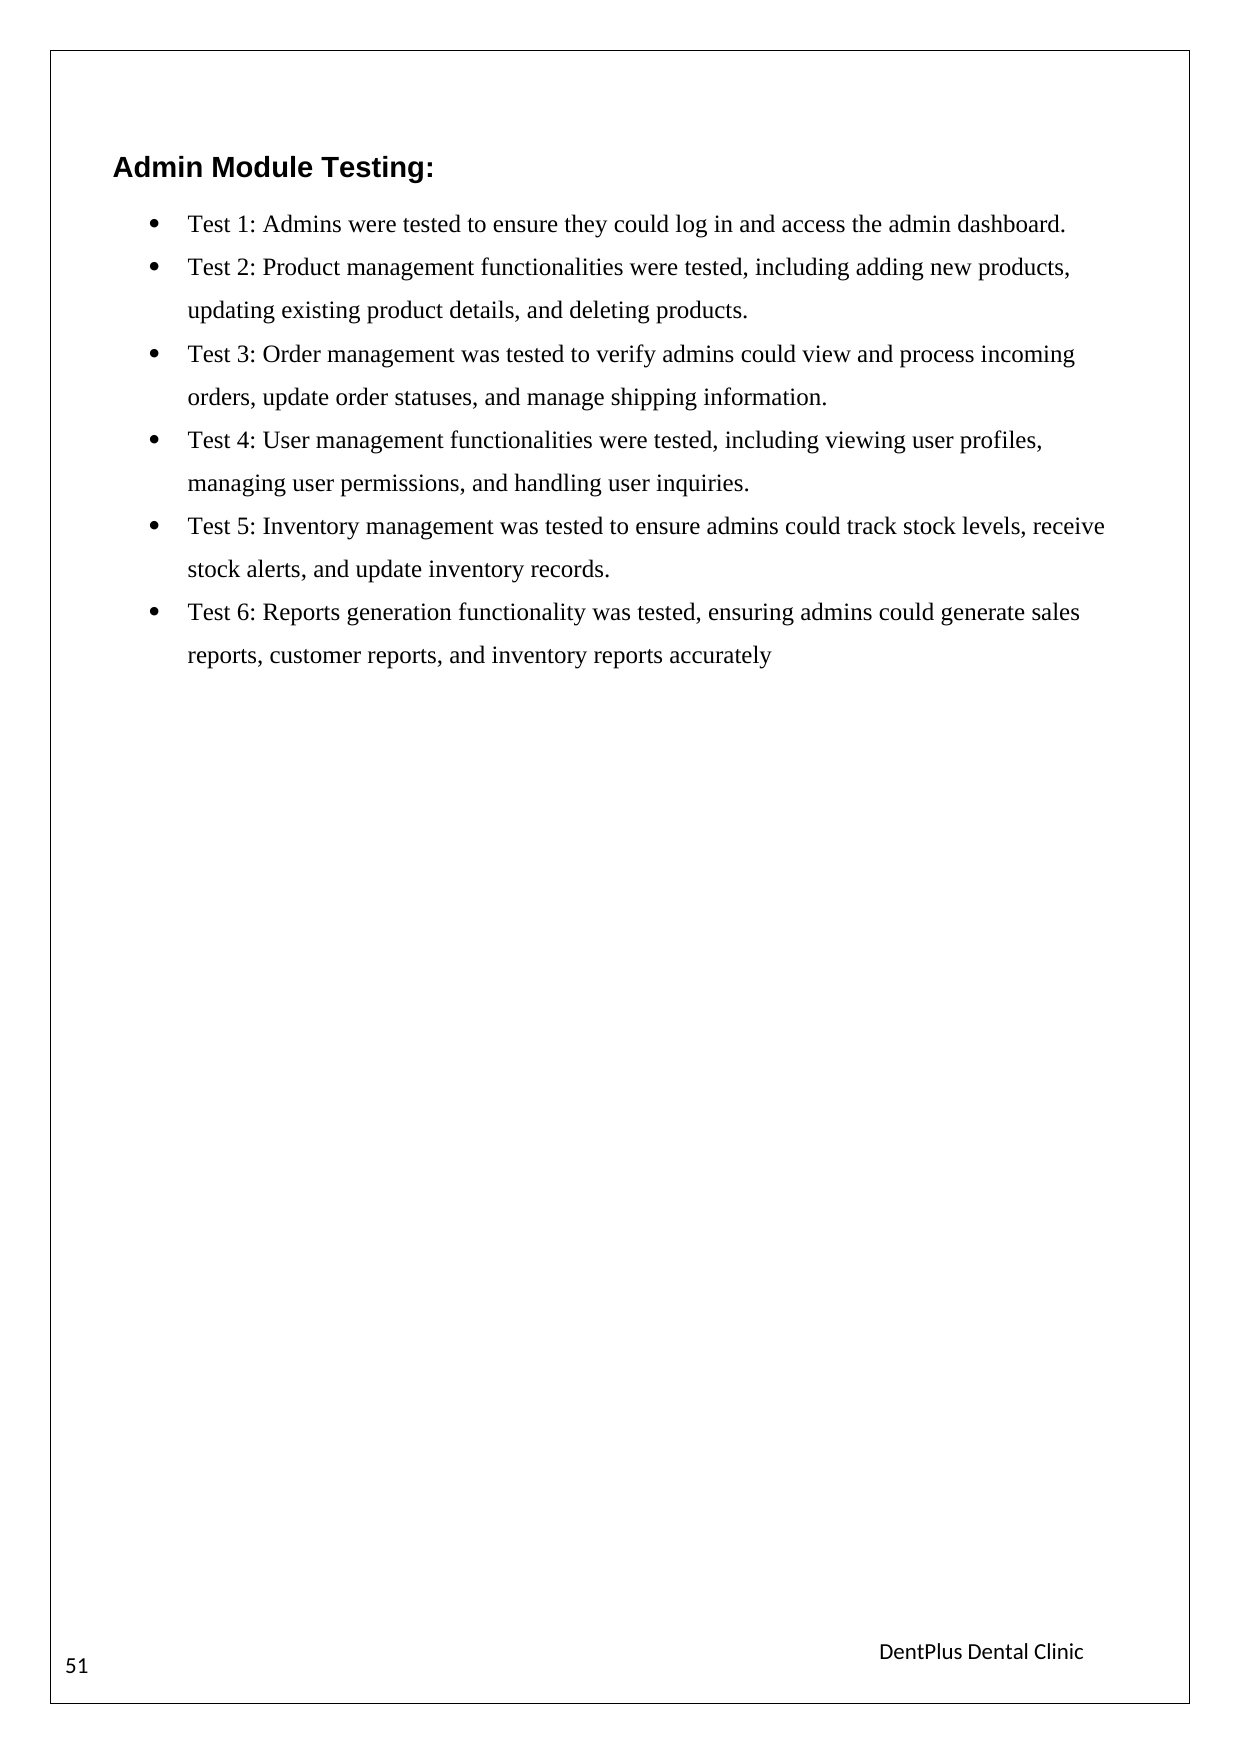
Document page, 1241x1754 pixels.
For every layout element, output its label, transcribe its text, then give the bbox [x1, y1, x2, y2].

list Test 1: Admins were tested to ensure they could log in and access the admin dashboard. [150, 209, 1128, 238]
text Admin Module Testing: [112, 150, 1128, 183]
list Test 6: Reports generation functionality was tested, ensuring admins could generate sales reports, customer reports, and inventory reports accurately [150, 597, 1128, 669]
list Test 4: User management functionalities were tested, including viewing user profiles, managing user permissions, and handling user inquiries. [150, 425, 1128, 497]
list Test 2: Product management functionalities were tested, including adding new products, updating existing product details, and deleting products. [150, 252, 1128, 324]
list Test 5: Inventory management was tested to ensure admins could track stock levels, receive stock alerts, and update inventory records. [150, 511, 1128, 583]
list Test 3: Order management was tested to verify admins could view and process incoming orders, update order statuses, and manage shipping information. [150, 339, 1128, 411]
